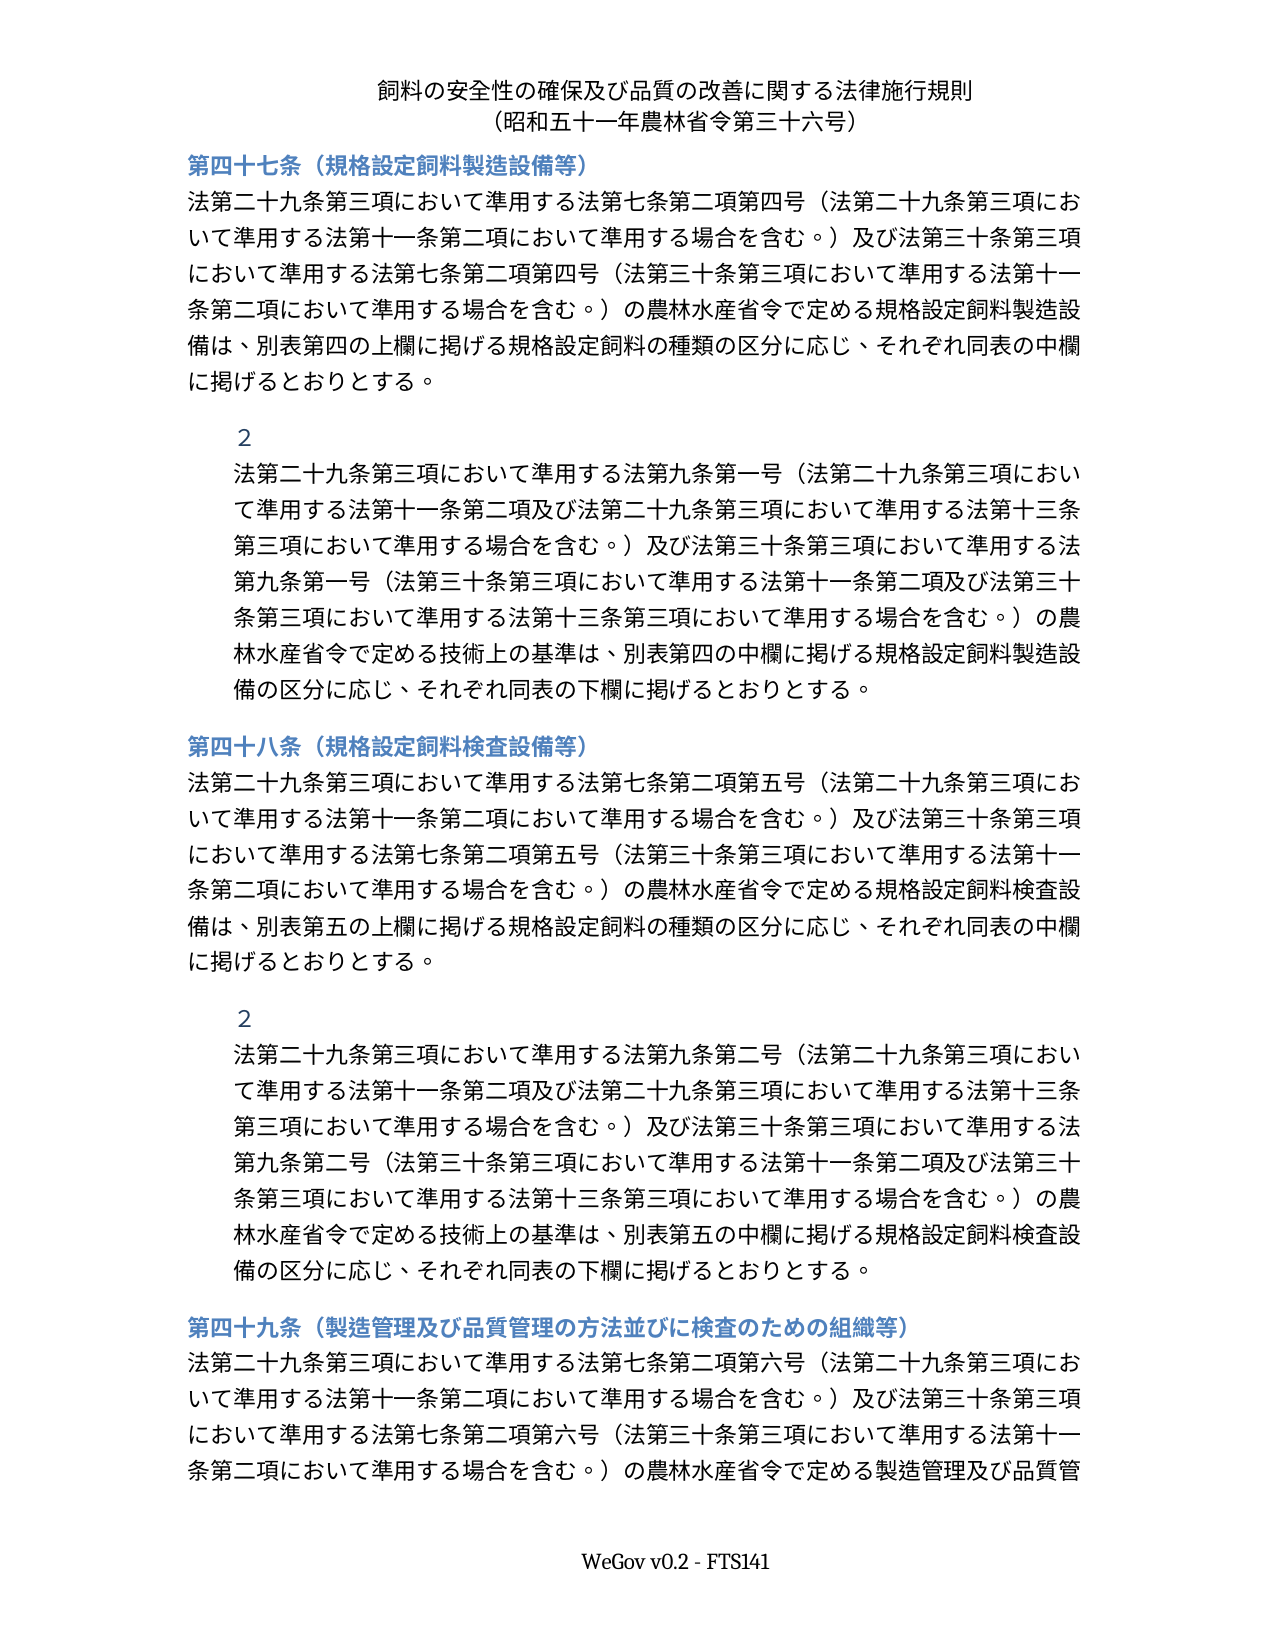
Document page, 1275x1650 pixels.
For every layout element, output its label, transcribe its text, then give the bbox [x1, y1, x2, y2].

subtitle 第四十七条（規格設定飼料製造設備等） [187, 150, 1087, 181]
subtitle ２ [233, 422, 1087, 454]
text 法第二十九条第三項において準用する法第七条第二項第四号（法第二十九条第三項において準用する法第十一条第二項において準用する場合を含む。）及び法第三十条第三項において準用する法第七条第二項第四号（法第三十条第三項において準用する法第十一条第二項において準用する場合を含む。）の農林水産省令で定める規格設定飼料製造設備は、別表第四の上欄に掲げる規格設定飼料の種類の区分に応じ、それぞれ同表の中欄に掲げるとおりとする。 [187, 186, 1087, 397]
subtitle 第四十八条（規格設定飼料検査設備等） [187, 731, 1087, 762]
text 法第二十九条第三項において準用する法第九条第一号（法第二十九条第三項において準用する法第十一条第二項及び法第二十九条第三項において準用する法第十三条第三項において準用する場合を含む。）及び法第三十条第三項において準用する法第九条第一号（法第三十条第三項において準用する法第十一条第二項及び法第三十条第三項において準用する法第十三条第三項において準用する場合を含む。）の農林水産省令で定める技術上の基準は、別表第四の中欄に掲げる規格設定飼料製造設備の区分に応じ、それぞれ同表の下欄に掲げるとおりとする。 [233, 458, 1087, 705]
subtitle ２ [233, 1003, 1087, 1034]
text 法第二十九条第三項において準用する法第七条第二項第五号（法第二十九条第三項において準用する法第十一条第二項において準用する場合を含む。）及び法第三十条第三項において準用する法第七条第二項第五号（法第三十条第三項において準用する法第十一条第二項において準用する場合を含む。）の農林水産省令で定める規格設定飼料検査設備は、別表第五の上欄に掲げる規格設定飼料の種類の区分に応じ、それぞれ同表の中欄に掲げるとおりとする。 [187, 767, 1087, 978]
subtitle 第四十九条（製造管理及び品質管理の方法並びに検査のための組織等） [187, 1311, 1087, 1343]
